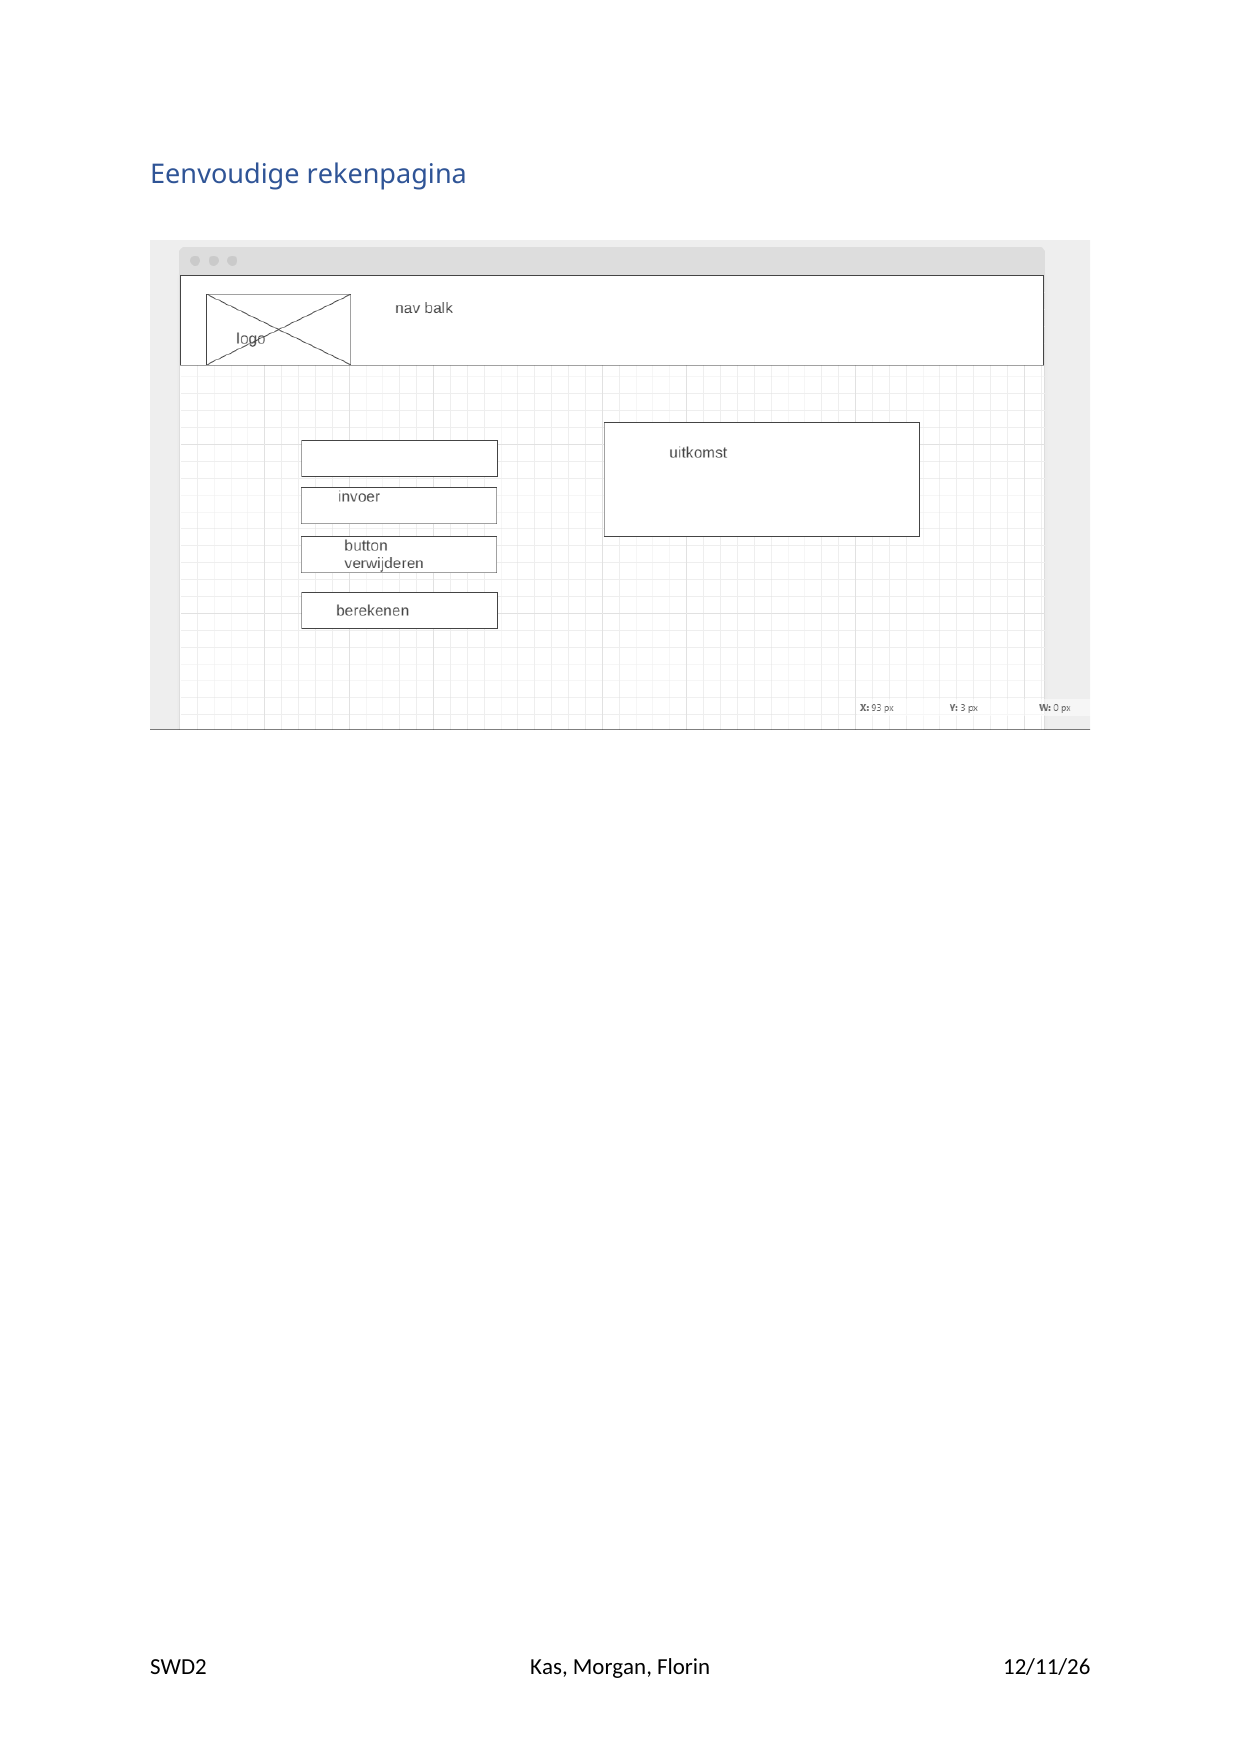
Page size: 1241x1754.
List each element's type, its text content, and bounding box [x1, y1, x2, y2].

picture [150, 240, 1091, 730]
subtitle Eenvoudige rekenpagina [150, 154, 1090, 191]
